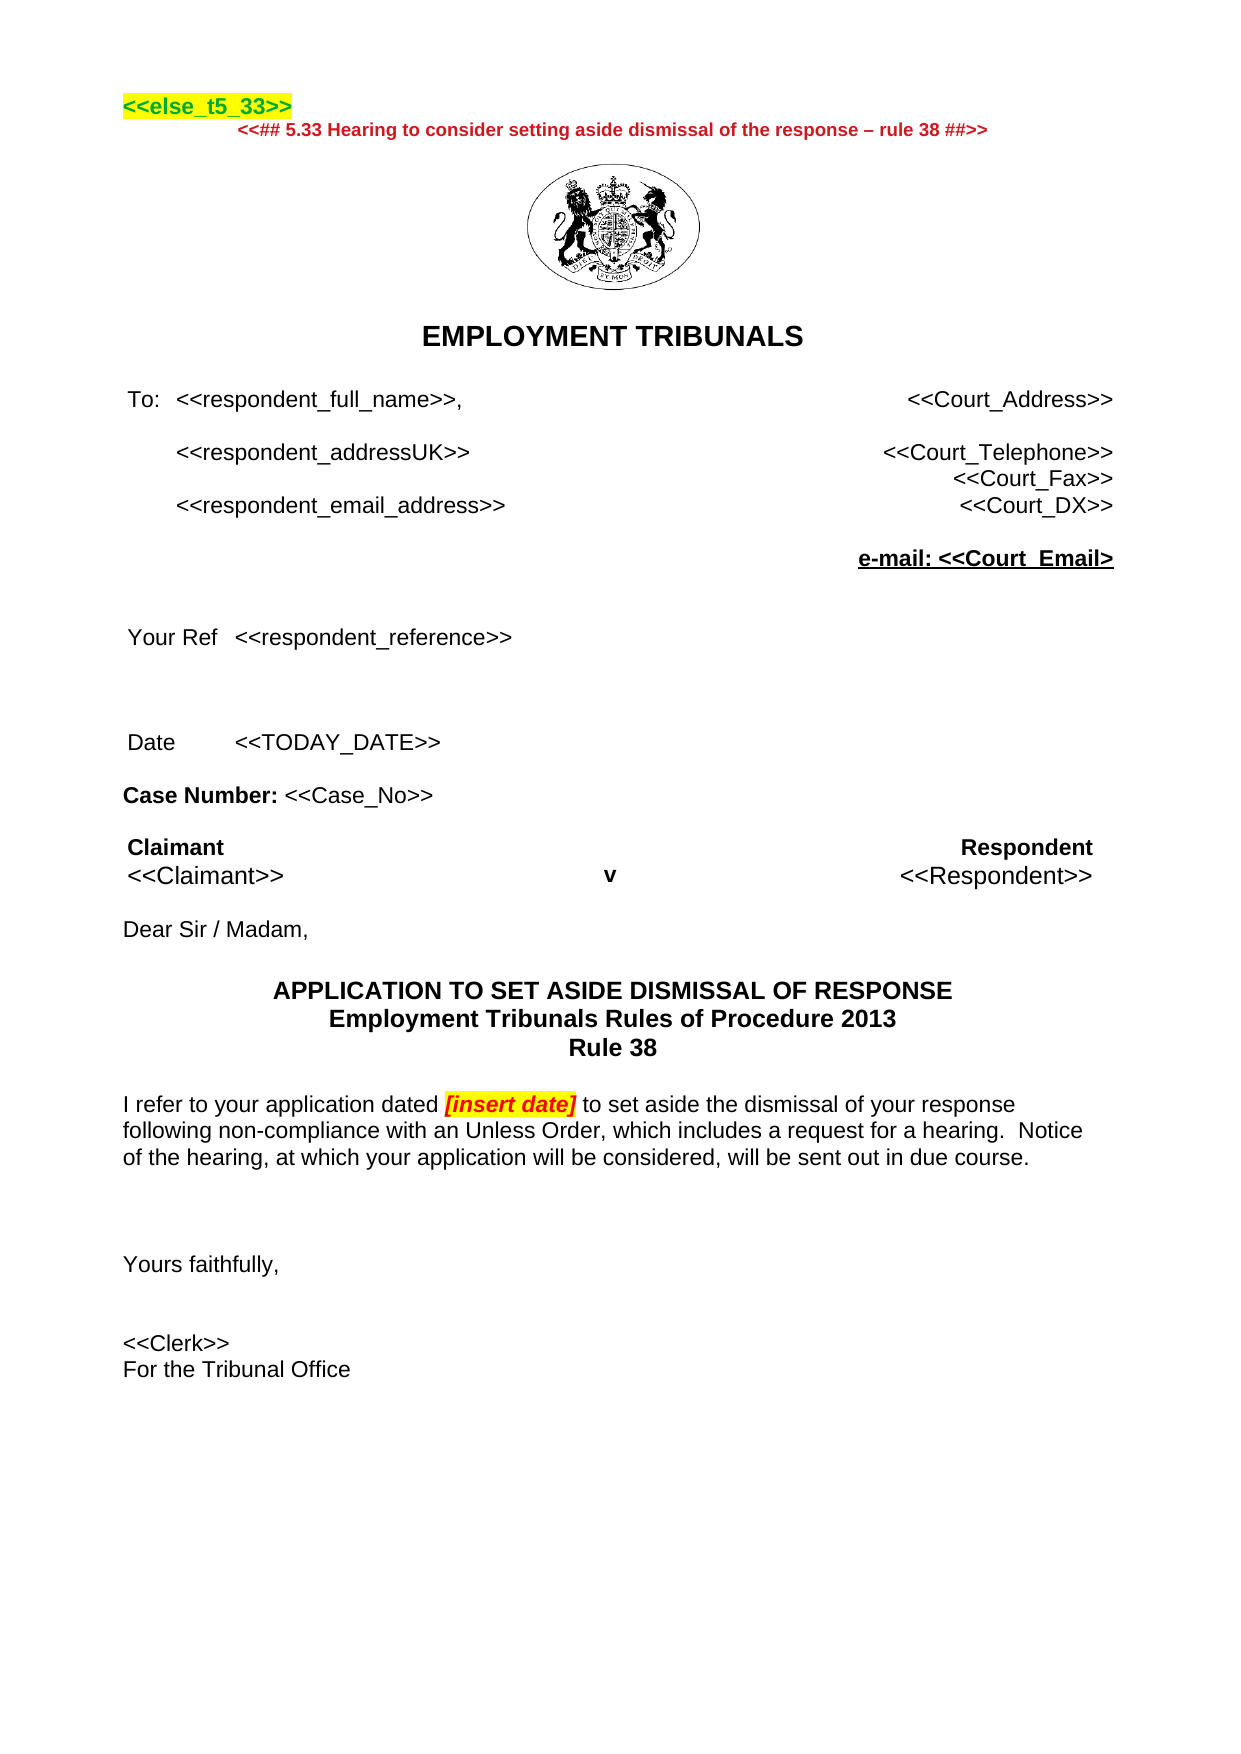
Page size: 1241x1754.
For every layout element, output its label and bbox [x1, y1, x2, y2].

table_cell [114, 93, 1117, 1646]
picture [525, 162, 701, 291]
